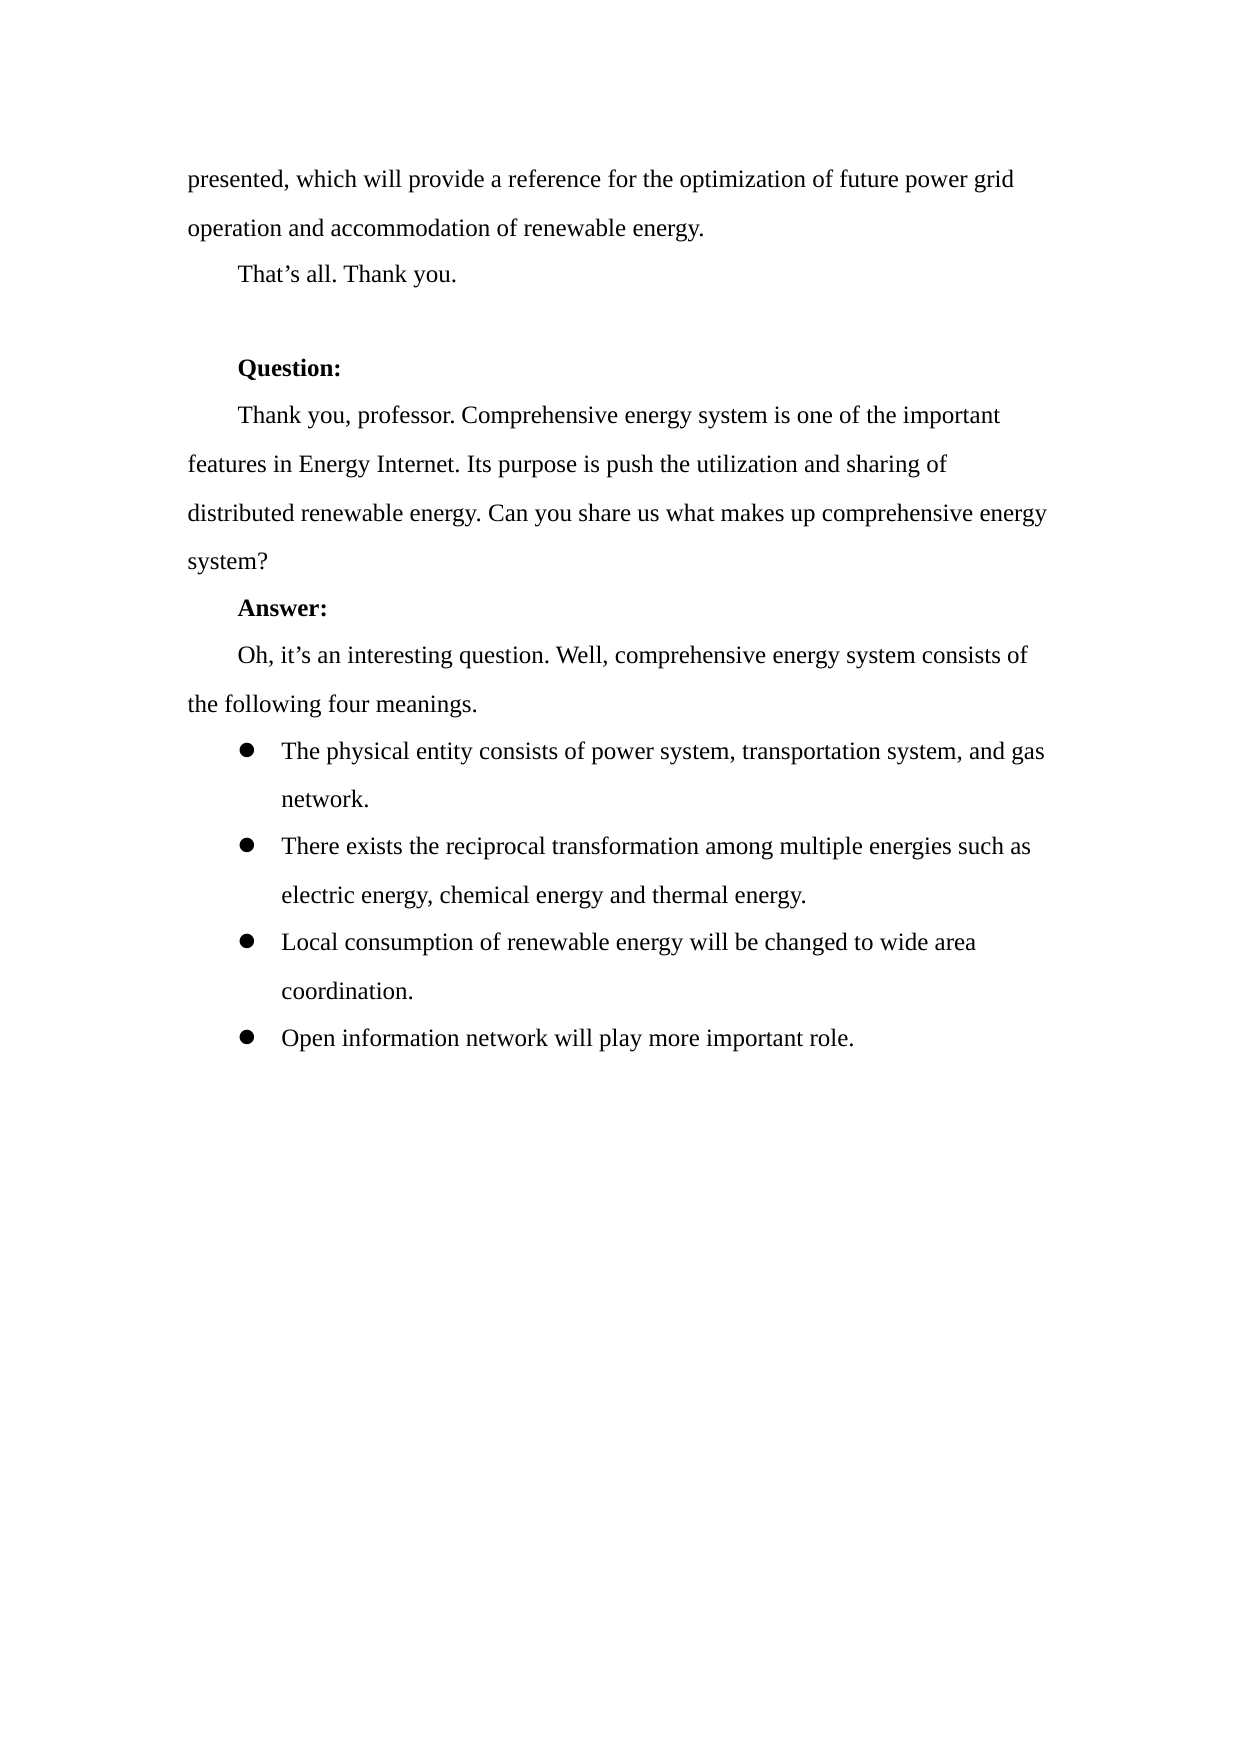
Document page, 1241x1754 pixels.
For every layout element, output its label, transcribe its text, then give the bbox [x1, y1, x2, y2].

list The physical entity consists of power system, transportation system, and gas network. [237, 734, 1053, 815]
list Local consumption of renewable energy will be changed to wide area coordination. [237, 925, 1053, 1006]
text Answer: [187, 591, 1053, 624]
text That’s all. Thank you. [187, 258, 1053, 290]
text Thank you, professor. Comprehensive energy system is one of the important features in Energy Internet. Its purpose is push the utilization and sharing of distributed renewable energy. Can you share us what makes up comprehensive energy system? [187, 398, 1053, 577]
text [187, 162, 1053, 243]
list There exists the reciprocal transformation among multiple energies such as electric energy, chemical energy and thermal energy. [237, 829, 1053, 911]
text Oh, it’s an interesting question. Well, comprehensive energy system consists of the following four meanings. [187, 638, 1053, 719]
text Question: [187, 351, 1053, 384]
list Open information network will play more important role. [237, 1021, 1053, 1053]
